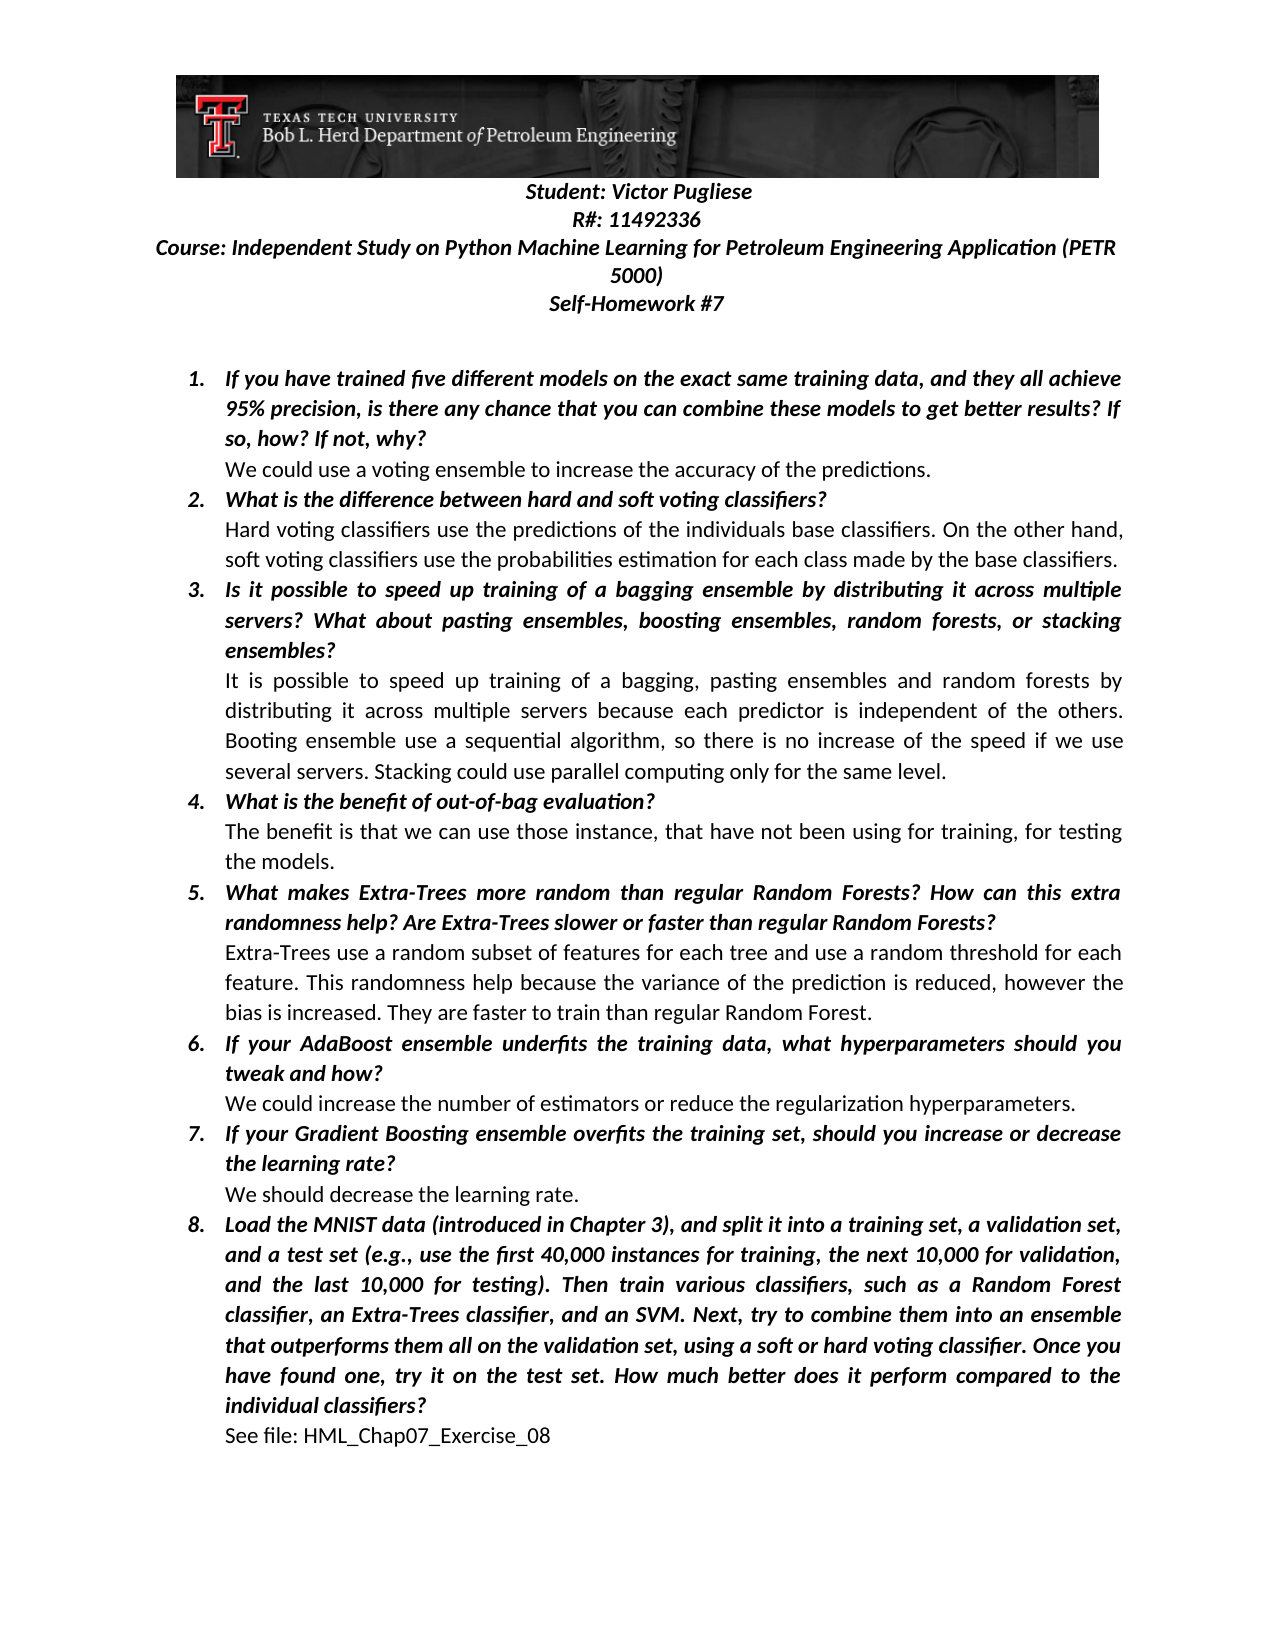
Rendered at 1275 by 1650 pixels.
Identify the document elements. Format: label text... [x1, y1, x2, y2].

list Is it possible to speed up training of a bagging ensemble by distributing it across multiple servers? What about pasting ensembles, boosting ensembles, random forests, or stacking ensembles? [187, 576, 1125, 664]
text Self-Homework #7 [150, 289, 1125, 317]
list If you have trained five different models on the exact same training data, and they all achieve 95% precision, is there any chance that you can combine these models to get better results? If so, how? If not, why? [187, 364, 1125, 453]
list What is the difference between hard and soft voting classifiers? [187, 485, 1125, 513]
list Extra-Trees use a random subset of features for each tree and use a random threshold for each feature. This randomness help because the variance of the prediction is reduced, however the bias is increased. They are faster to train than regular Random Forest. [225, 938, 1125, 1027]
text R#: 11492336 [150, 205, 1125, 233]
list Load the MNIST data (introduced in Chapter 3), and split it into a training set, a validation set, and a test set (e.g., use the first 40,000 instances for training, the next 10,000 for validation, and the last 10,000 for testing). Then train various classifiers, such as a Random Forest classifier, an Extra-Trees classifier, and an SVM. Next, try to combine them into an ensemble that outperforms them all on the validation set, using a soft or hard voting classifier. Once you have found one, try it on the test set. How much better does it perform compared to the individual classifiers? [187, 1210, 1125, 1419]
text Course: Independent Study on Python Machine Learning for Petroleum Engineering Application (PETR 5000) [150, 233, 1125, 289]
text Student: Victor Pugliese [150, 177, 1125, 205]
list We could use a voting ensemble to increase the accuracy of the predictions. [225, 455, 1125, 483]
list Hard voting classifiers use the predictions of the individuals base classifiers. On the other hand, soft voting classifiers use the probabilities estimation for each class made by the base classifiers. [225, 515, 1125, 573]
list What makes Extra-Trees more random than regular Random Forests? How can this extra randomness help? Are Extra-Trees slower or faster than regular Random Forests? [187, 878, 1125, 936]
list See file: HML_Chap07_Exercise_08 [225, 1421, 1125, 1449]
list We could increase the number of estimators or reduce the regularization hyperparameters. [225, 1089, 1125, 1117]
list The benefit is that we can use those instance, that have not been using for training, for testing the models. [225, 817, 1125, 876]
list It is possible to speed up training of a bagging, pasting ensembles and random forests by distributing it across multiple servers because each predictor is independent of the others. Booting ensemble use a sequential algorithm, so there is no increase of the speed if we use several servers. Stacking could use parallel computing only for the same level. [225, 666, 1125, 785]
list We should decrease the learning rate. [225, 1180, 1125, 1208]
list If your Gradient Boosting ensemble overfits the training set, should you increase or decrease the learning rate? [187, 1119, 1125, 1178]
list If your AdaBoost ensemble underfits the training data, what hyperparameters should you tweak and how? [187, 1029, 1125, 1087]
list What is the benefit of out-of-bag evaluation? [187, 787, 1125, 815]
picture [176, 75, 1099, 178]
